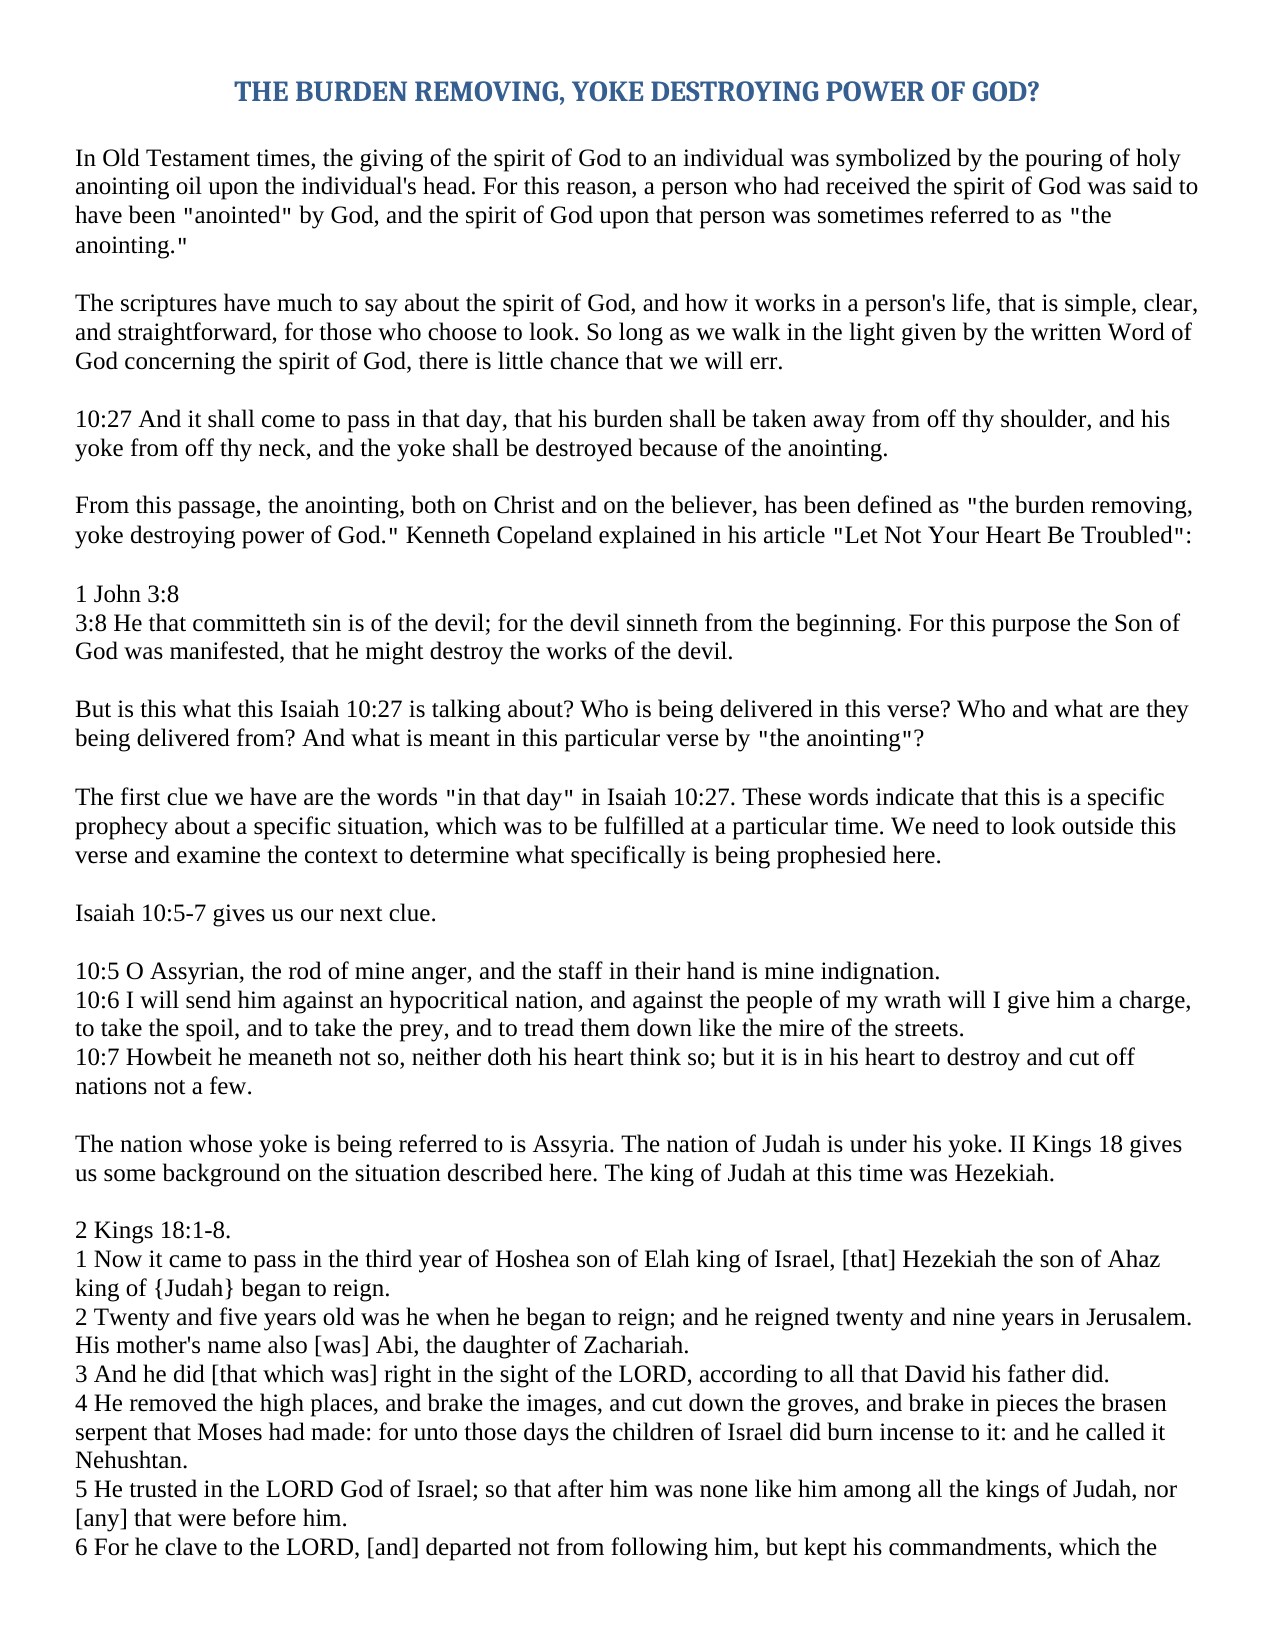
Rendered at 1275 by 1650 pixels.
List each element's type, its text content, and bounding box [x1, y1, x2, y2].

text In Old Testament times, the giving of the spirit of God to an individual was symbolized by the pouring of holy anointing oil upon the individual's head. For this reason, a person who had received the spirit of God was said to have been "anointed" by God, and the spirit of God upon that person was sometimes referred to as "the anointing." [75, 143, 1200, 259]
text From this passage, the anointing, both on Christ and on the believer, has been defined as "the burden removing, yoke destroying power of God." Kenneth Copeland explained in his article "Let Not Your Heart Be Troubled": [75, 491, 1200, 550]
text 1 John 3:8 3:8 He that committeth sin is of the devil; for the devil sinneth from the beginning. For this purpose the Son of God was manifested, that he might destroy the works of the devil. [75, 579, 1200, 665]
text The scriptures have much to say about the spirit of God, and how it works in a person's life, that is simple, clear, and straightforward, for those who choose to look. So long as we walk in the light given by the written Word of God concerning the spirit of God, there is little chance that we will err. [75, 288, 1200, 375]
text But is this what this Isaiah 10:27 is talking about? Who is being delivered in this verse? Who and what are they being delivered from? And what is meant in this particular verse by "the anointing"? [75, 694, 1200, 753]
text Isaiah 10:5-7 gives us our next clue. [75, 898, 1200, 927]
text The nation whose yoke is being referred to is Assyria. The nation of Judah is under his yoke. II Kings 18 gives us some background on the situation described here. The king of Judah at this time was Hezekiah. [75, 1129, 1200, 1186]
text The first clue we have are the words "in that day" in Isaiah 10:27. These words indicate that this is a specific prophecy about a specific situation, which was to be fulfilled at a particular time. We need to look outside this verse and examine the context to determine what specifically is being prophesied here. [75, 782, 1200, 869]
text 10:27 And it shall come to pass in that day, that his burden shall be taken away from off thy shoulder, and his yoke from off thy neck, and the yoke shall be destroyed because of the anointing. [75, 404, 1200, 461]
subtitle THE BURDEN REMOVING, YOKE DESTROYING POWER OF GOD? [75, 75, 1200, 108]
text 10:5 O Assyrian, the rod of mine anger, and the staff in their hand is mine indignation. 10:6 I will send him against an hypocritical nation, and against the people of my wrath will I give him a charge, to take the spoil, and to take the prey, and to tread them down like the mire of the streets. 10:7 Howbeit he meaneth not so, neither doth his heart think so; but it is in his heart to destroy and cut off nations not a few. [75, 956, 1200, 1100]
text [75, 1216, 1200, 1561]
